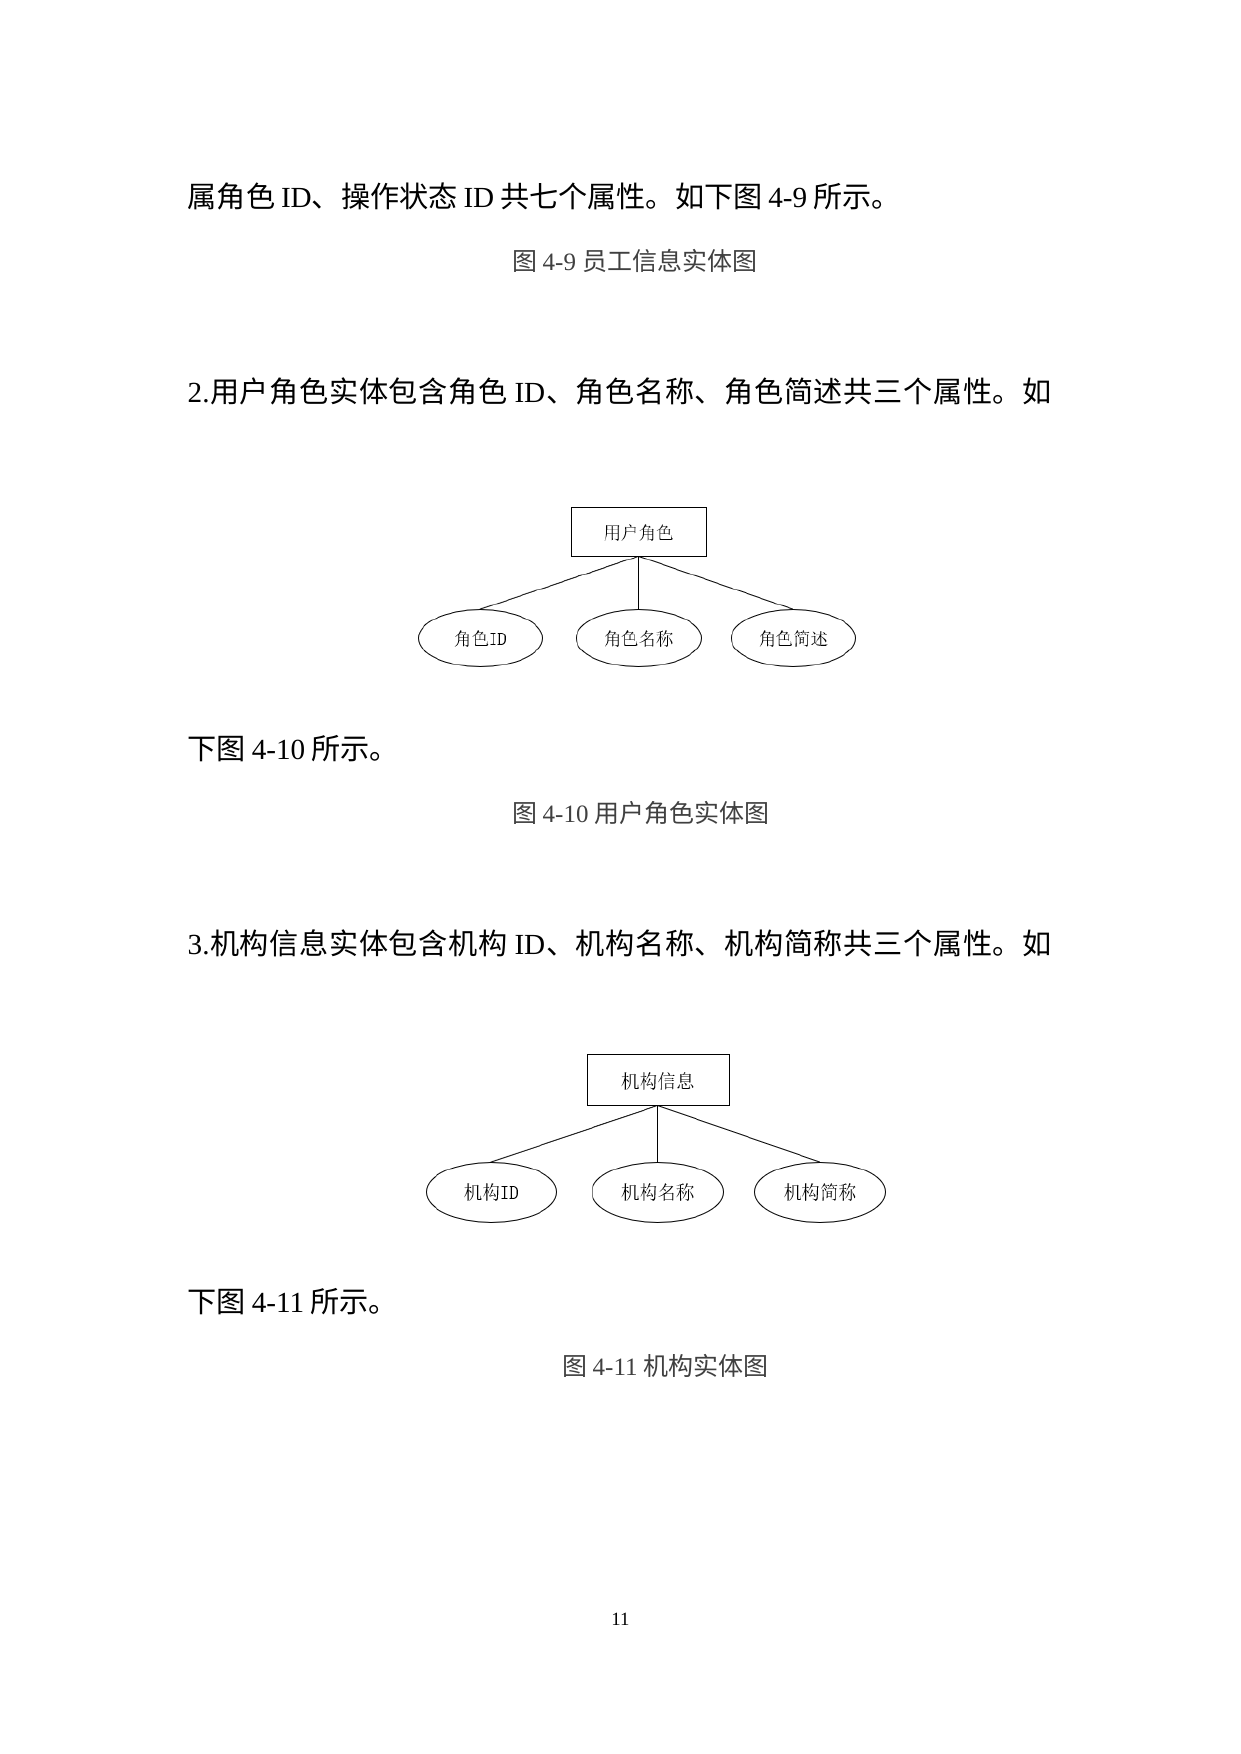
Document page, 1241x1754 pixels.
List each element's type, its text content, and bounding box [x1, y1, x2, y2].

text 图4-10 用户角色实体图 [187, 779, 1053, 844]
text 图4-9 员工信息实体图 [187, 227, 1053, 292]
picture [367, 485, 887, 694]
text 1.员工信息实体包含员工ID、姓名、密码、性别、所属部门ID、所属角色ID、操作状态ID共七个属性。如下图4-9所示。 [187, 162, 1053, 227]
picture [385, 1032, 905, 1238]
text 图4-11 机构实体图 [187, 1332, 1053, 1397]
